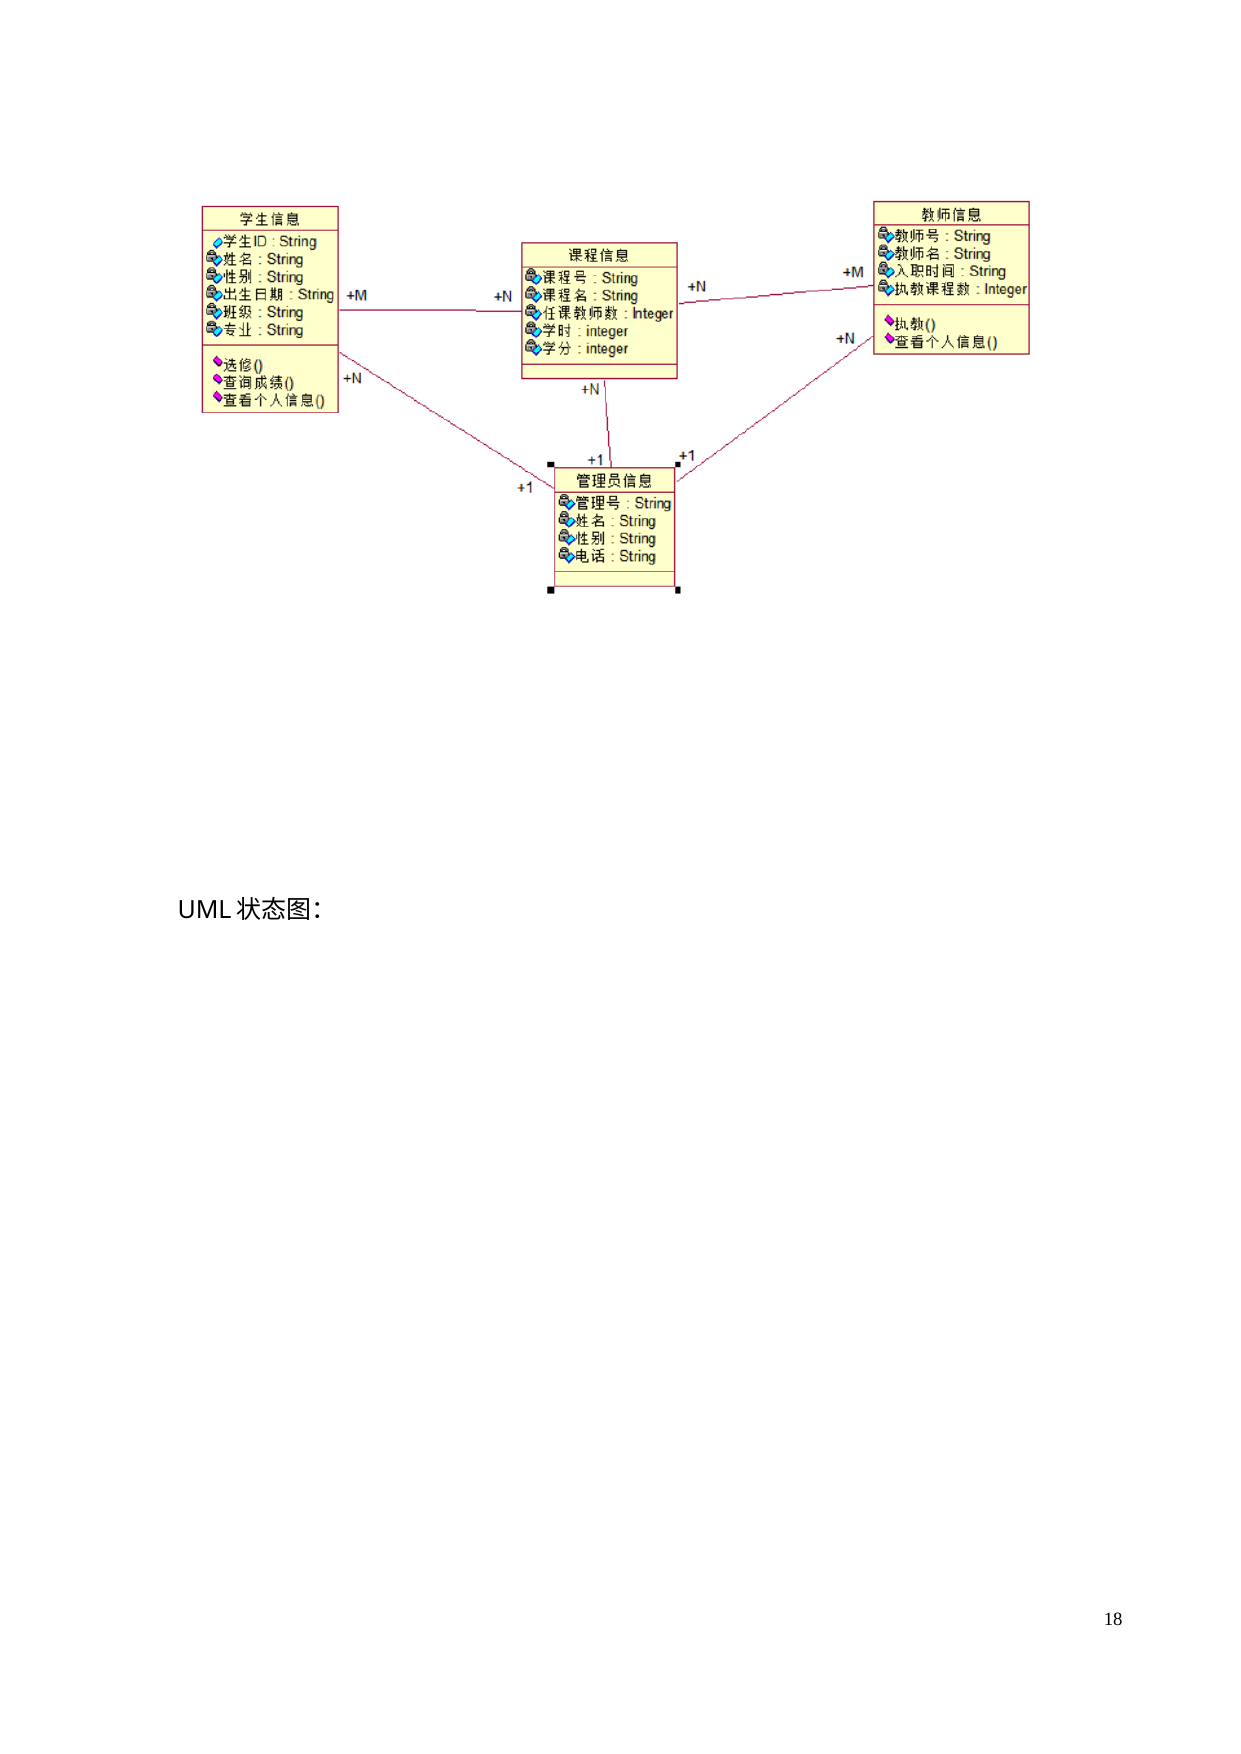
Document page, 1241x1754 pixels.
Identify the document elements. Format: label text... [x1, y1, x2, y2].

text UML状态图： [177, 875, 1122, 940]
picture [177, 192, 1042, 602]
